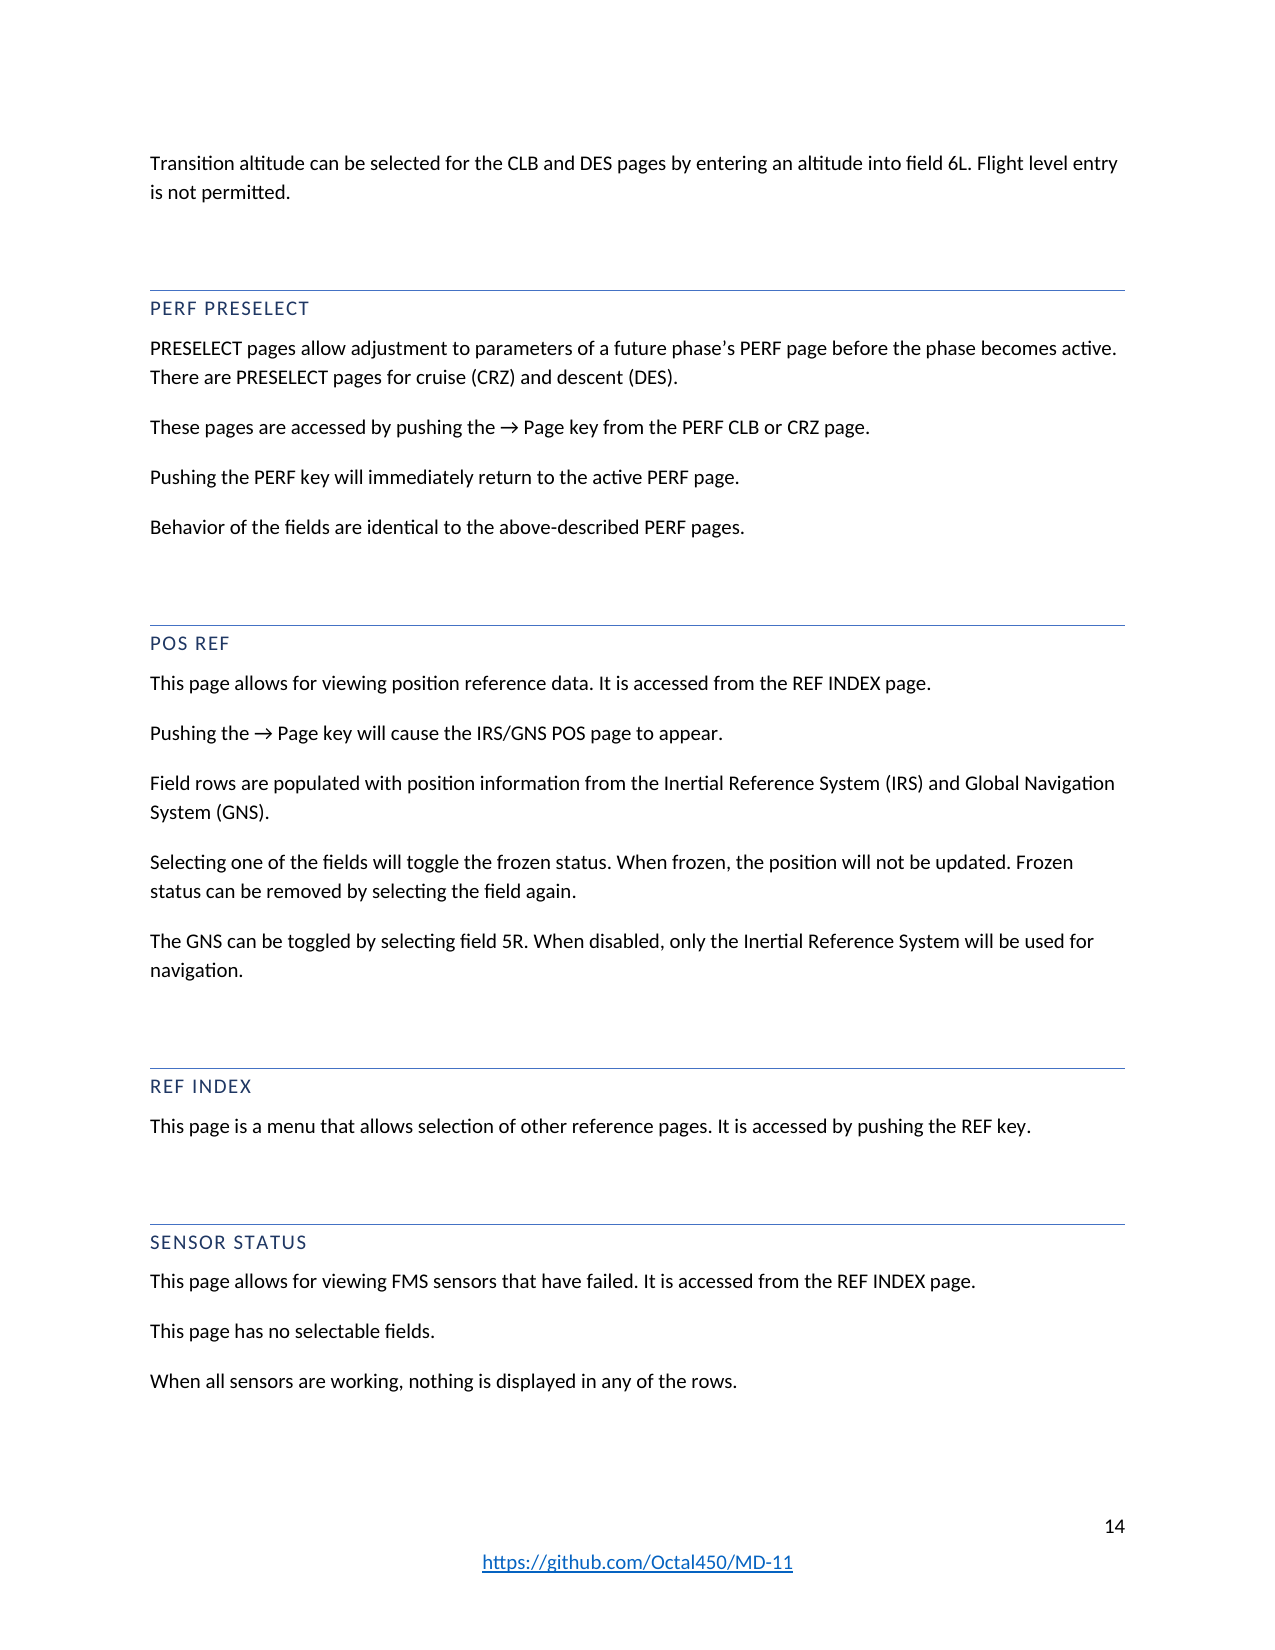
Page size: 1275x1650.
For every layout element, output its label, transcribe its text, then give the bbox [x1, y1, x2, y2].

subtitle POS REF [150, 626, 1125, 656]
text Pushing the → Page key will cause the IRS/GNS POS page to appear. [150, 720, 1125, 745]
text This page is a menu that allows selection of other reference pages. It is accessed by pushing the REF key. [150, 1113, 1125, 1138]
text Field rows are populated with position information from the Inertial Reference System (IRS) and Global Navigation System (GNS). [150, 770, 1125, 824]
text This page has no selectable fields. [150, 1319, 1125, 1344]
text Transition altitude can be selected for the CLB and DES pages by entering an altitude into field 6L. Flight level entry is not permitted. [150, 150, 1125, 204]
subtitle PERF PRESELECT [150, 291, 1125, 321]
text When all sensors are working, nothing is displayed in any of the rows. [150, 1369, 1125, 1394]
text The GNS can be toggled by selecting field 5R. When disabled, only the Inertial Reference System will be used for navigation. [150, 928, 1125, 983]
text These pages are accessed by pushing the → Page key from the PERF CLB or CRZ page. [150, 414, 1125, 439]
subtitle REF INDEX [150, 1069, 1125, 1099]
text Behavior of the fields are identical to the above-described PERF pages. [150, 514, 1125, 539]
text Selecting one of the fields will toggle the frozen status. When frozen, the position will not be updated. Frozen status can be removed by selecting the field again. [150, 849, 1125, 903]
subtitle SENSOR STATUS [150, 1225, 1125, 1254]
text This page allows for viewing FMS sensors that have failed. It is accessed from the REF INDEX page. [150, 1269, 1125, 1294]
text Pushing the PERF key will immediately return to the active PERF page. [150, 464, 1125, 489]
text This page allows for viewing position reference data. It is accessed from the REF INDEX page. [150, 670, 1125, 695]
text PRESELECT pages allow adjustment to parameters of a future phase’s PERF page before the phase becomes active. There are PRESELECT pages for cruise (CRZ) and descent (DES). [150, 335, 1125, 389]
